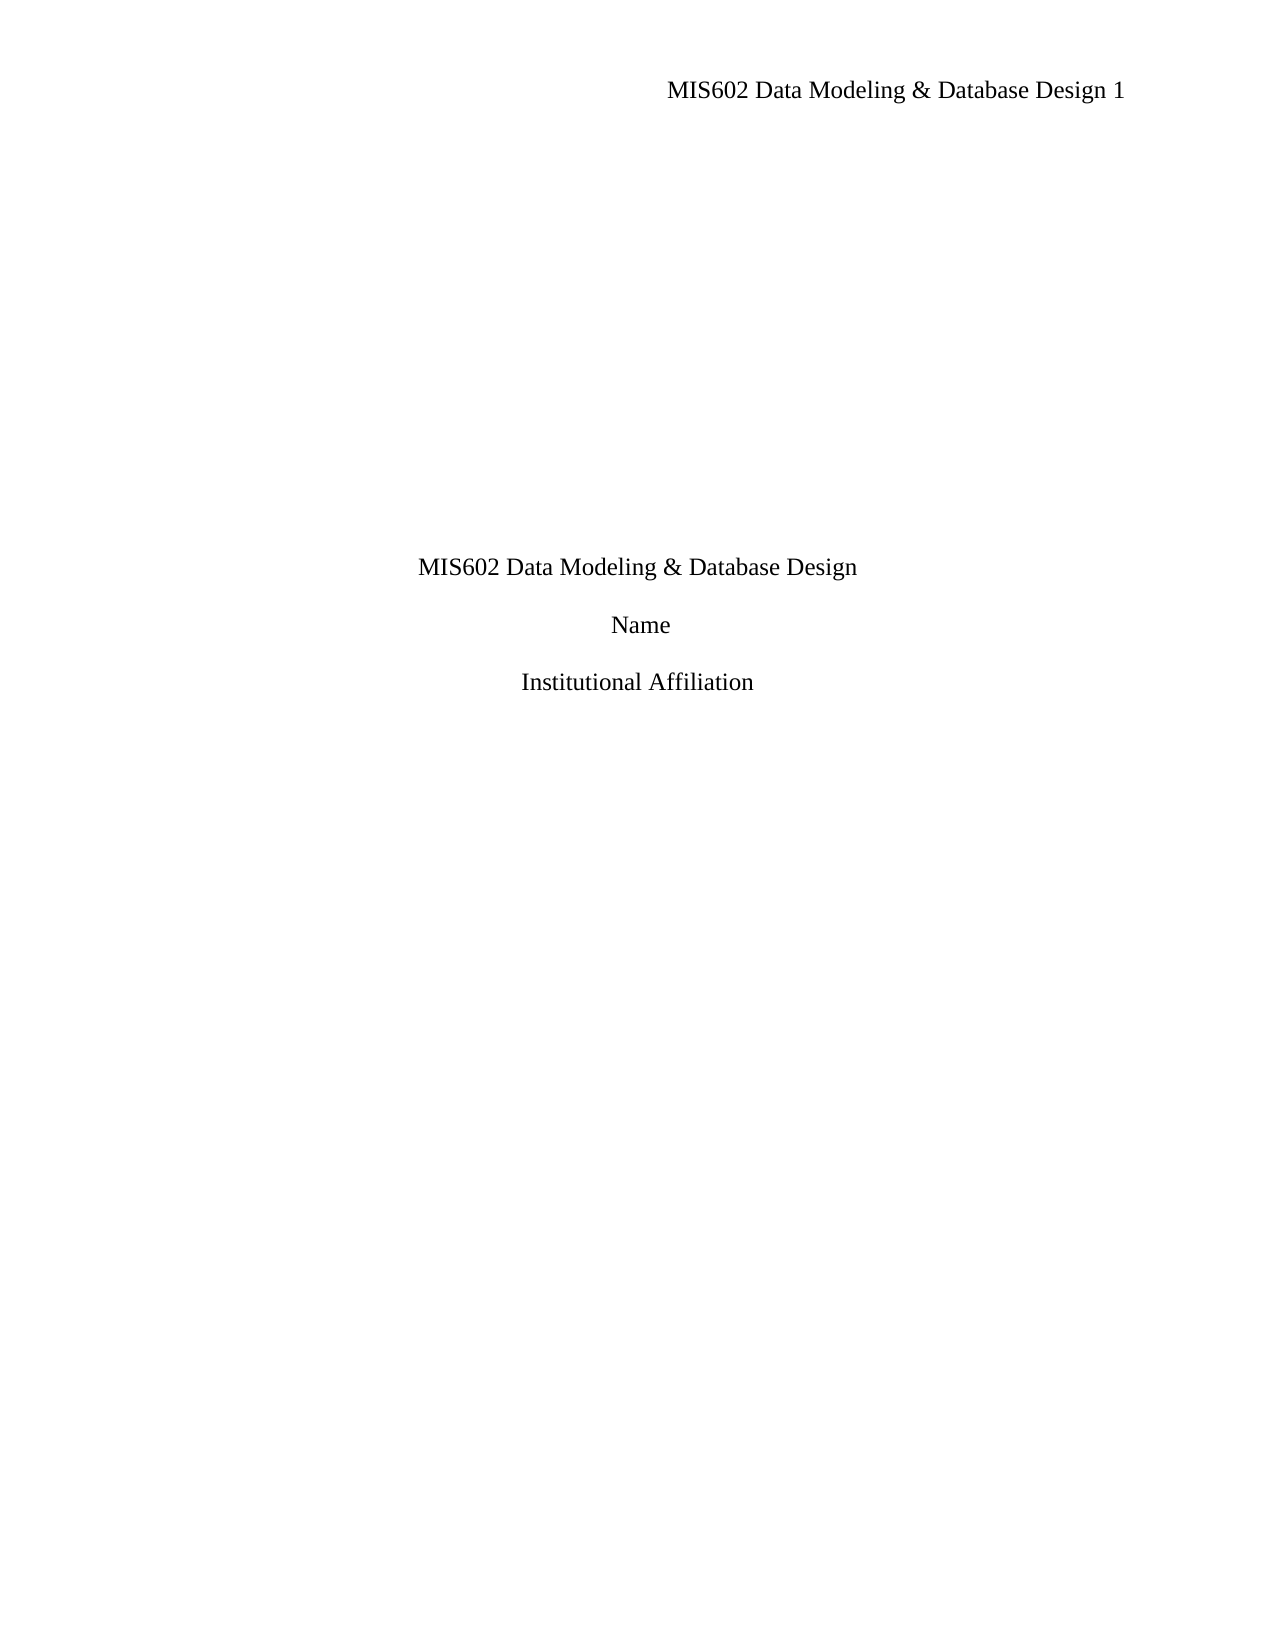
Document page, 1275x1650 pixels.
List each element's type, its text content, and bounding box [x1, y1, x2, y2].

text Institutional Affiliation [150, 667, 1125, 696]
text MIS602 Data Modeling & Database Design [150, 552, 1125, 581]
text Name [150, 610, 1125, 639]
